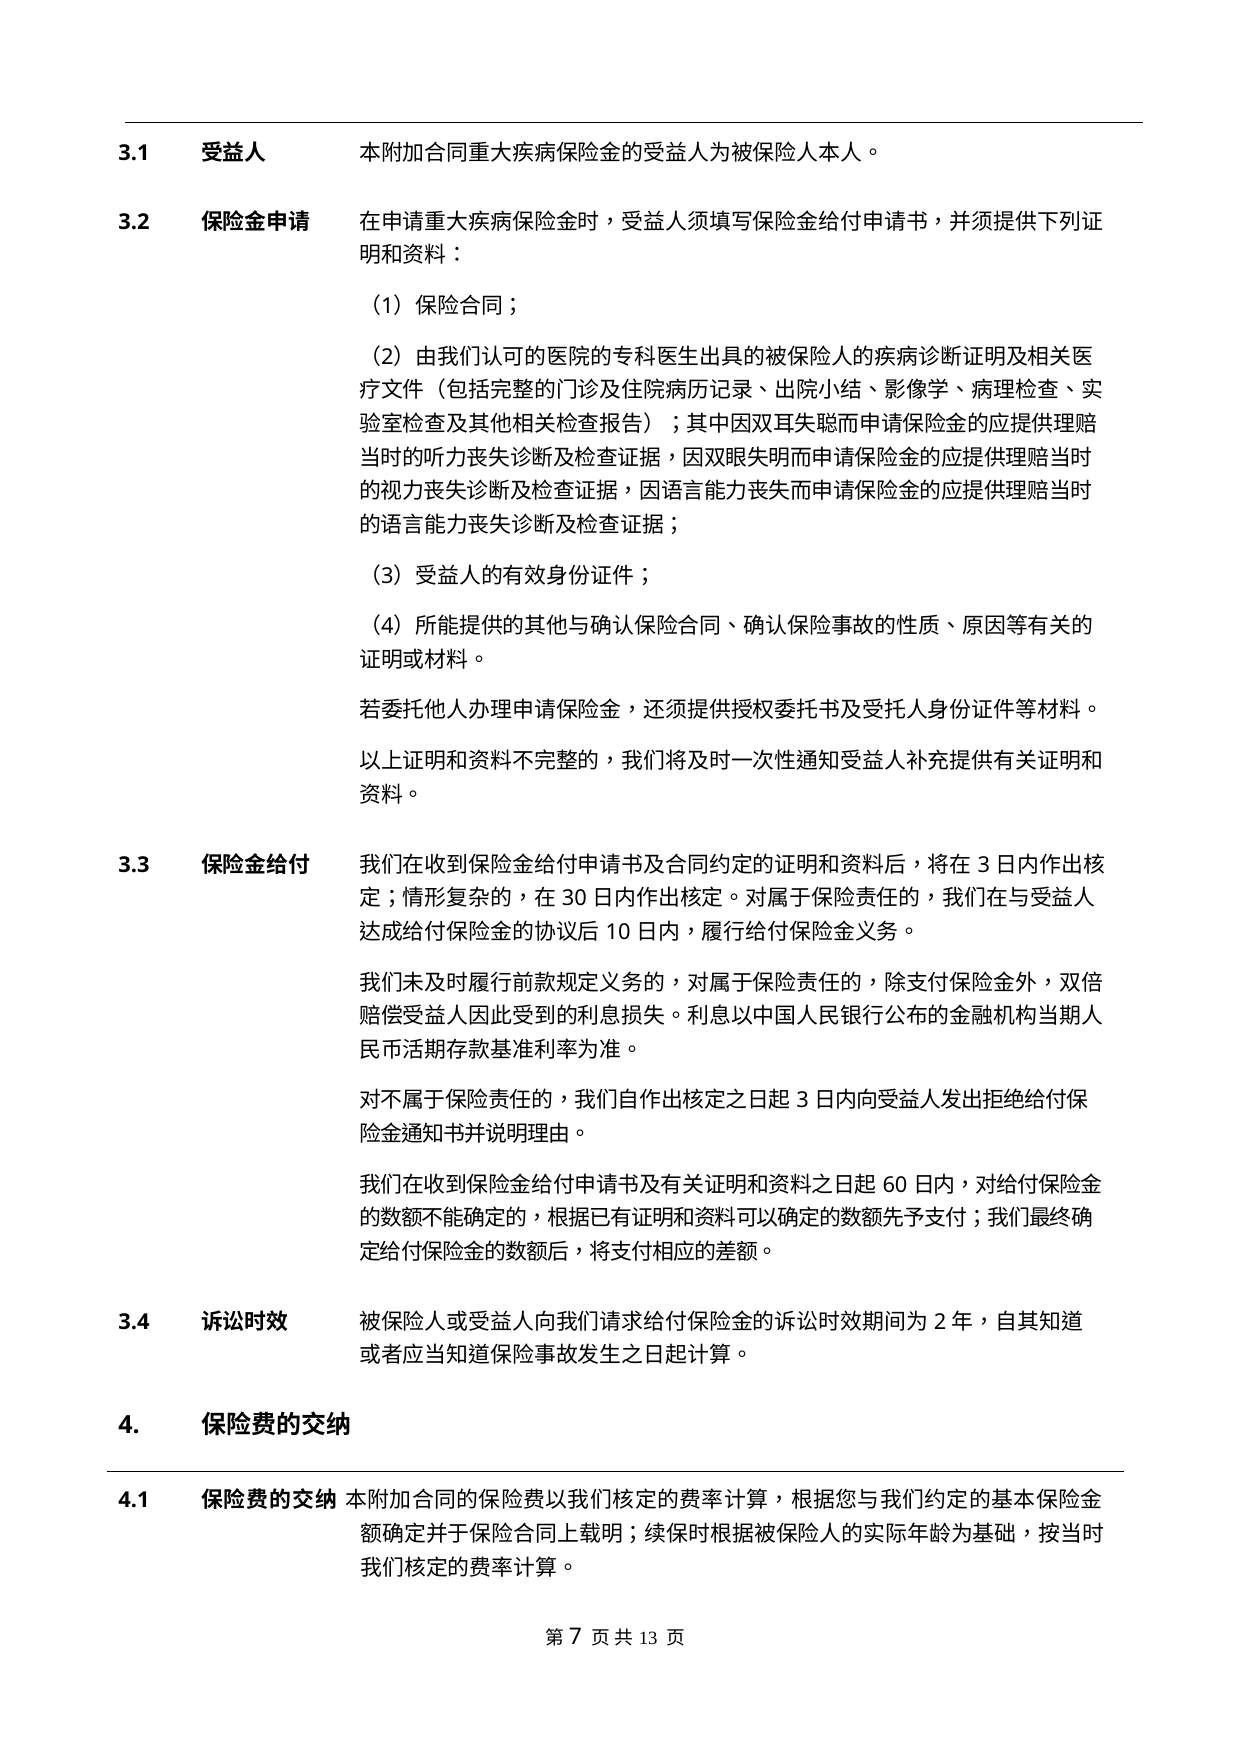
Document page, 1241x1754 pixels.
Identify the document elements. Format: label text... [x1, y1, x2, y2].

list 保险金申请 在申请重大疾病保险金时，受益人须填写保险金给付申请书，并须提供下列证明和资料： [118, 206, 1103, 269]
list 保险金给付 我们在收到保险金给付申请书及合同约定的证明和资料后，将在 3 日内作出核定；情形复杂的，在 30 日内作出核定。对属于保险责任的，我们在与受益人达成给付保险金的协议后 10 日内，履行给付保险金义务。 [118, 848, 1113, 946]
text 我们在收到保险金给付申请书及有关证明和资料之日起 60 日内，对给付保险金的数额不能确定的，根据已有证明和资料可以确定的数额先予支付；我们最终确定给付保险金的数额后，将支付相应的差额。 [359, 1169, 1113, 1266]
subtitle 保险费的交纳 [118, 1406, 1136, 1440]
text 以上证明和资料不完整的，我们将及时一次性通知受益人补充提供有关证明和资料。 [359, 745, 1103, 808]
text （3）受益人的有效身份证件； [359, 559, 1136, 589]
list 受益人 本附加合同重大疾病保险金的受益人为被保险人本人。 [118, 137, 1136, 167]
text 对不属于保险责任的，我们自作出核定之日起 3 日内向受益人发出拒绝给付保险金通知书并说明理由。 [359, 1084, 1103, 1148]
text （2）由我们认可的医院的专科医生出具的被保险人的疾病诊断证明及相关医疗文件（包括完整的门诊及住院病历记录、出院小结、影像学、病理检查、实验室检查及其他相关检查报告）；其中因双耳失聪而申请保险金的应提供理赔当时的听力丧失诊断及检查证据，因双眼失明而申请保险金的应提供理赔当时的视力丧失诊断及检查证据，因语言能力丧失而申请保险金的应提供理赔当时的语言能力丧失诊断及检查证据； [359, 341, 1113, 539]
text （1）保险合同； [359, 290, 1136, 320]
list 保险费的交纳 本附加合同的保险费以我们核定的费率计算，根据您与我们约定的基本保险金额确定并于保险合同上载明；续保时根据被保险人的实际年龄为基础，按当时我们核定的费率计算。 [118, 1484, 1104, 1581]
text 若委托他人办理申请保险金，还须提供授权委托书及受托人身份证件等材料。 [359, 694, 1136, 724]
text 我们未及时履行前款规定义务的，对属于保险责任的，除支付保险金外，双倍赔偿受益人因此受到的利息损失。利息以中国人民银行公布的金融机构当期人民币活期存款基准利率为准。 [359, 966, 1103, 1063]
list 诉讼时效 被保险人或受益人向我们请求给付保险金的诉讼时效期间为 2 年，自其知道或者应当知道保险事故发生之日起计算。 [118, 1306, 1103, 1369]
text （4）所能提供的其他与确认保险合同、确认保险事故的性质、原因等有关的证明或材料。 [359, 610, 1113, 674]
